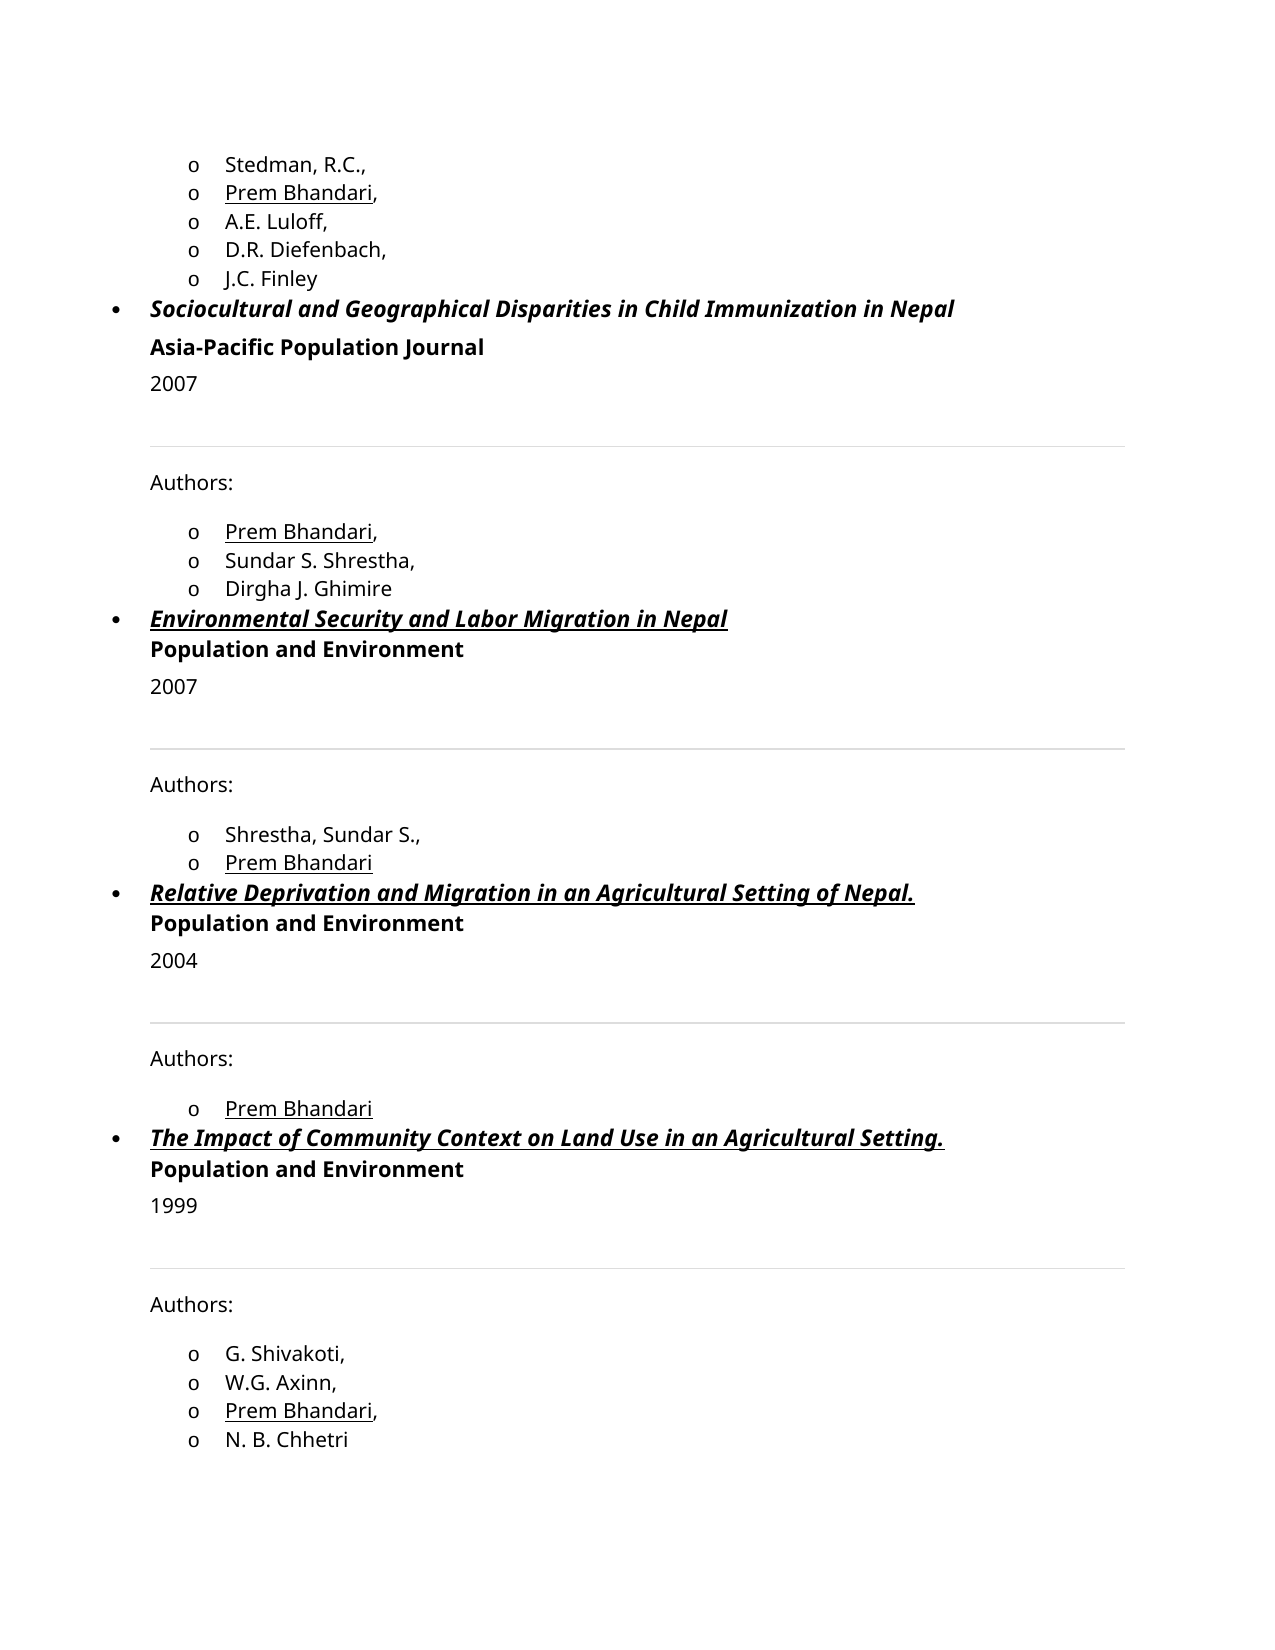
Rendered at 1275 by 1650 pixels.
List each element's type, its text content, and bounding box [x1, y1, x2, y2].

list D.R. Diefenbach, [187, 236, 1125, 264]
list G. Shivakoti, [187, 1339, 1125, 1368]
subtitle Sociocultural and Geographical Disparities in Child Immunization in Nepal [112, 293, 1125, 324]
list J.C. Finley [187, 264, 1125, 293]
subtitle Environmental Security and Labor Migration in Nepal [112, 603, 1125, 634]
list Shrestha, Sundar S., [187, 820, 1125, 848]
text 2004 [150, 946, 1125, 1022]
subtitle Population and Environment [150, 634, 1125, 664]
list W.G. Axinn, [187, 1368, 1125, 1396]
list Prem Bhandari, [187, 178, 1125, 207]
text Authors: [150, 771, 1125, 799]
list Stedman, R.C., [187, 150, 1125, 178]
text Authors: [150, 468, 1125, 497]
list Prem Bhandari [187, 848, 1125, 877]
list Prem Bhandari, [187, 517, 1125, 546]
subtitle Population and Environment [150, 908, 1125, 938]
list N. B. Chhetri [187, 1425, 1125, 1453]
list Dirgha J. Ghimire [187, 574, 1125, 603]
text Authors: [150, 1290, 1125, 1318]
list Sundar S. Shrestha, [187, 546, 1125, 574]
text 2007 [150, 369, 1125, 446]
subtitle Relative Deprivation and Migration in an Agricultural Setting of Nepal. [112, 877, 1125, 908]
subtitle Population and Environment [150, 1154, 1125, 1183]
list A.E. Luloff, [187, 207, 1125, 236]
subtitle The Impact of Community Context on Land Use in an Agricultural Setting. [112, 1122, 1125, 1154]
text Authors: [150, 1044, 1125, 1073]
list Prem Bhandari [187, 1094, 1125, 1122]
text 1999 [150, 1191, 1125, 1268]
list Prem Bhandari, [187, 1396, 1125, 1425]
text 2007 [150, 672, 1125, 748]
subtitle Asia-Pacific Population Journal [150, 332, 1125, 362]
